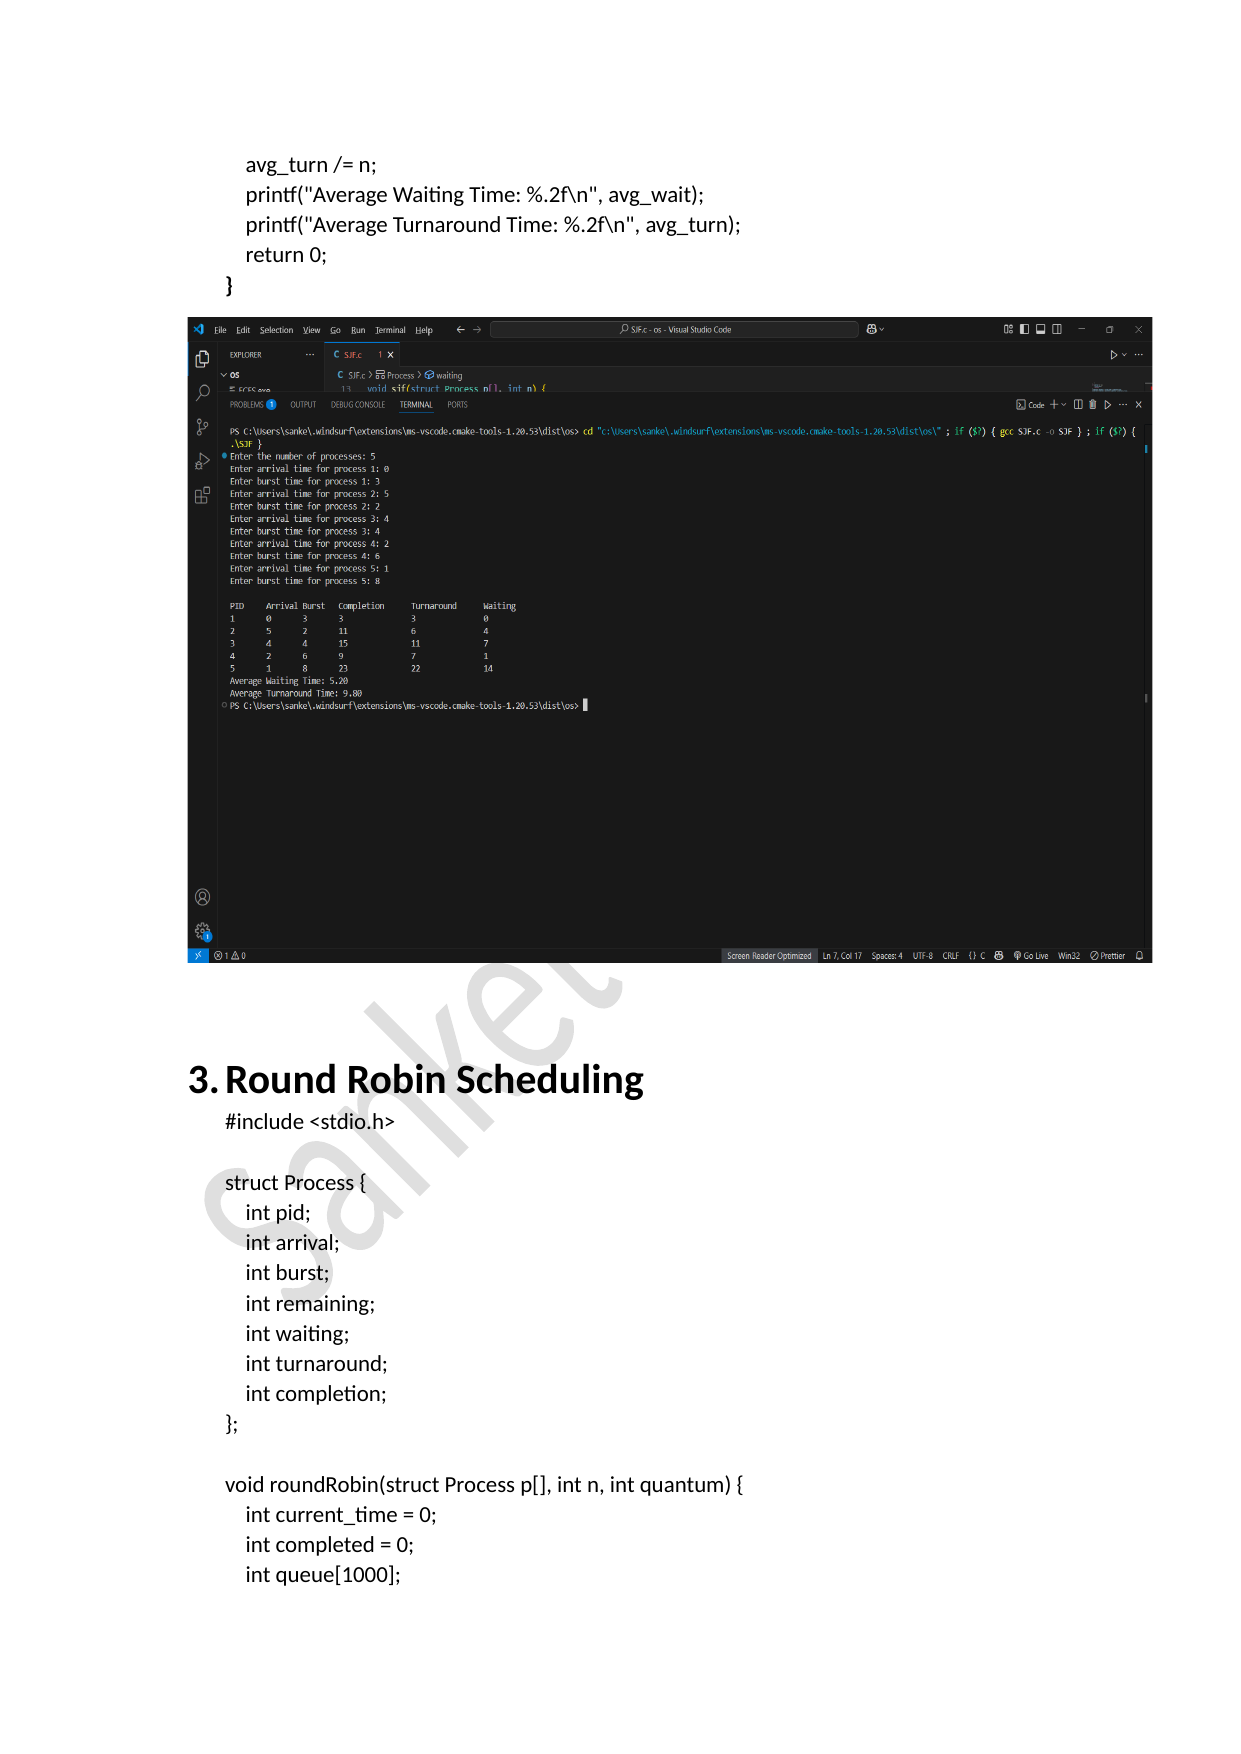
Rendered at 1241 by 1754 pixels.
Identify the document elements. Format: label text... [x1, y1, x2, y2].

list int turnaround; [225, 1349, 1090, 1377]
picture [187, 317, 1153, 963]
list printf("Average Waiting Time: %.2f\n", avg_wait); [225, 180, 1090, 208]
list int burst; [225, 1258, 1090, 1287]
list avg_turn /= n; [225, 150, 1090, 178]
list } [225, 271, 1090, 299]
list return 0; [225, 241, 1090, 269]
list int current_time = 0; [225, 1500, 1090, 1528]
list Round Robin Scheduling [187, 1053, 1090, 1103]
list void roundRobin(struct Process p[], int n, int quantum) { [225, 1470, 1090, 1498]
list int remaining; [225, 1289, 1090, 1317]
list struct Process { [225, 1168, 1090, 1196]
list int completion; [225, 1379, 1090, 1407]
list #include <stdio.h> [225, 1107, 1090, 1136]
list int completed = 0; [225, 1530, 1090, 1558]
list printf("Average Turnaround Time: %.2f\n", avg_turn); [225, 210, 1090, 238]
list int waiting; [225, 1319, 1090, 1347]
list int queue[1000]; [225, 1561, 1090, 1589]
list int pid; [225, 1198, 1090, 1226]
list }; [225, 1409, 1090, 1438]
list int arrival; [225, 1228, 1090, 1256]
